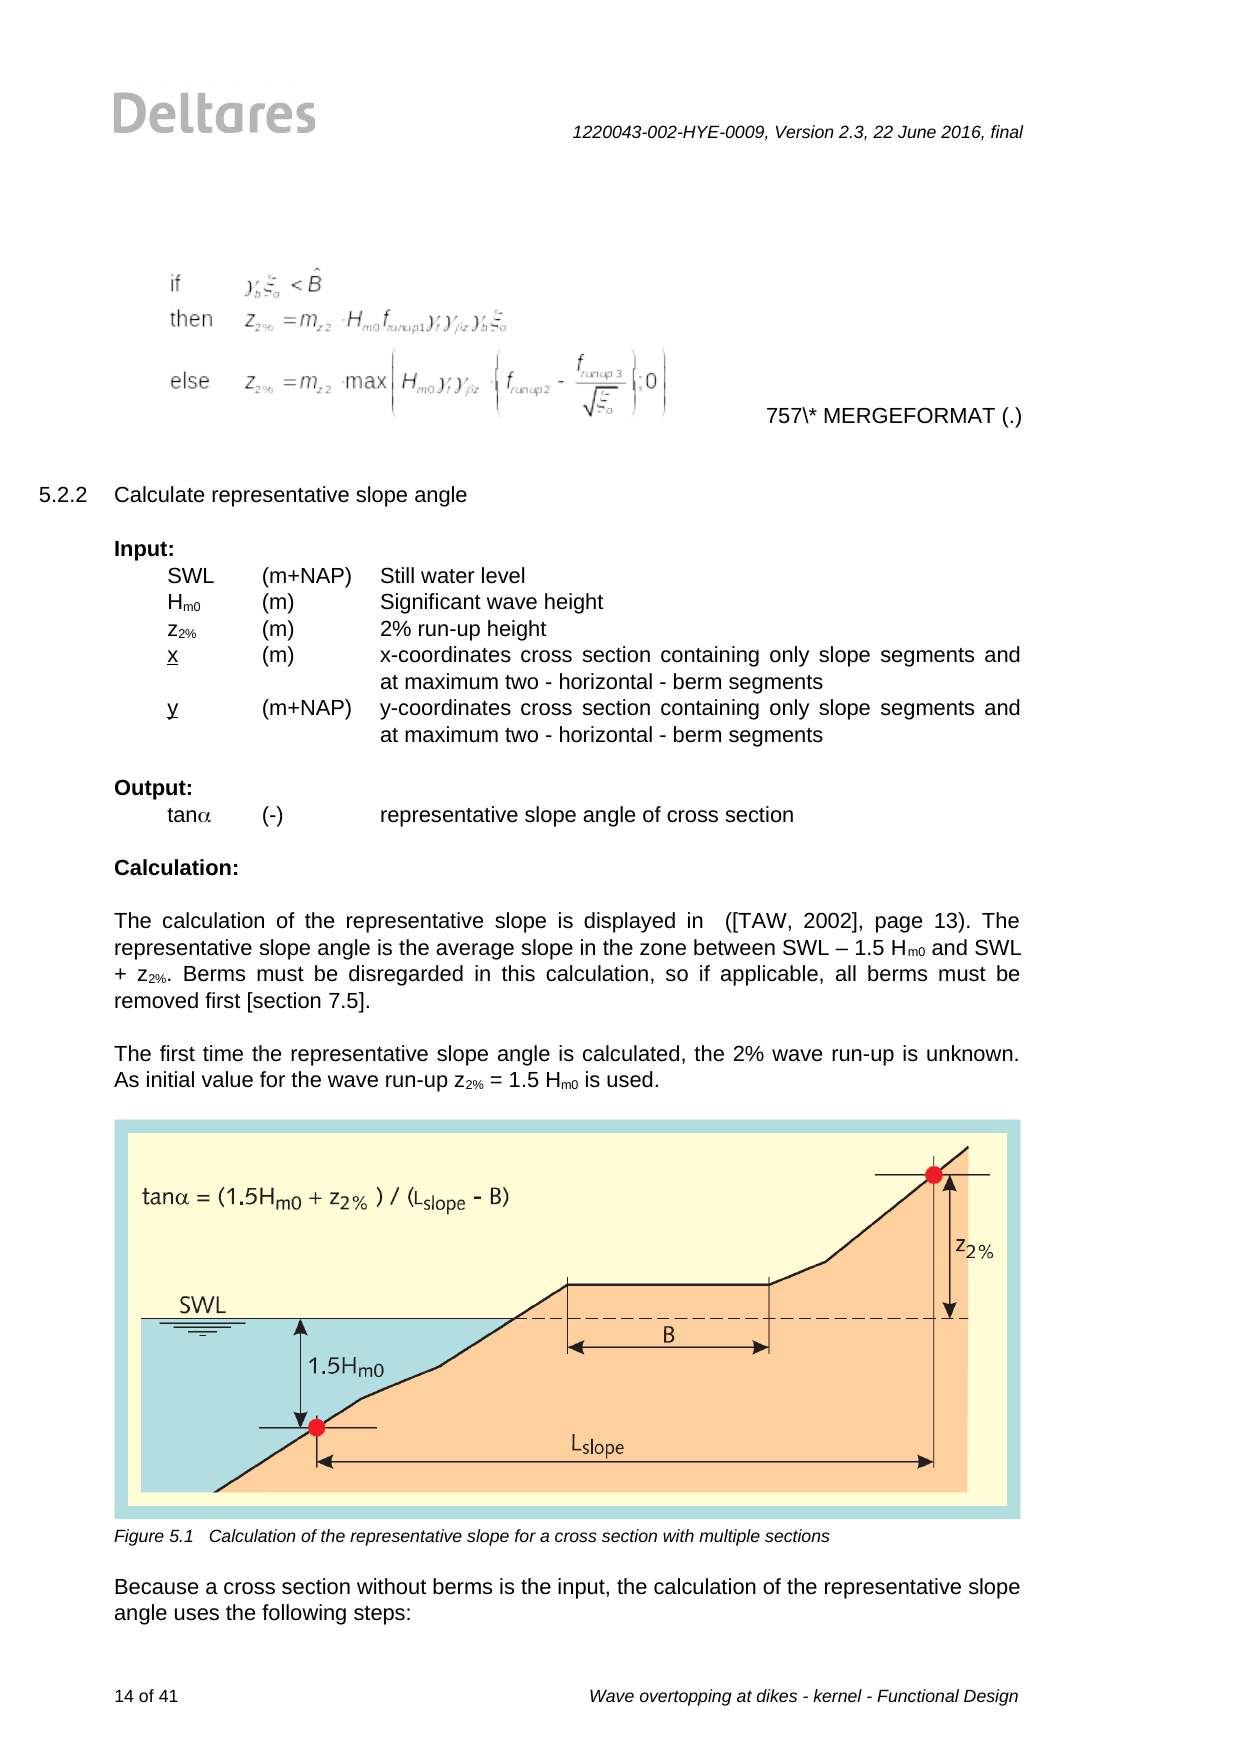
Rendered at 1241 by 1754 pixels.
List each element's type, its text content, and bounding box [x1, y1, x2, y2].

text Figure 5.1 Calculation of the representative slope for a cross section with multiple sections [114, 1520, 1022, 1546]
picture [113, 75, 315, 133]
text The calculation of the representative slope is displayed in ([TAW, 2002], page 13). The representative slope angle is the average slope in the zone between SWL – 1.5 Hm0 and SWL + z2%. Berms must be disregarded in this calculation, so if applicable, all berms must be removed first [section 7.5]. [114, 906, 1022, 1013]
text x (m) x-coordinates cross section containing only slope segments and at maximum two - horizontal - berm segments [114, 641, 1022, 694]
text SWL (m+NAP) Still water level [114, 561, 1022, 588]
text Input: [114, 534, 1022, 561]
text tan (-) representative slope angle of cross section [114, 800, 1022, 827]
text Output: [114, 774, 1022, 800]
text Calculation: [114, 853, 1022, 880]
text y (m+NAP) y-coordinates cross section containing only slope segments and at maximum two - horizontal - berm segments [114, 694, 1022, 747]
text Because a cross section without berms is the input, the calculation of the representative slope angle uses the following steps: [114, 1572, 1022, 1626]
picture [113, 1118, 1022, 1520]
subtitle Calculate representative slope angle [87, 481, 1022, 508]
text z2% (m) 2% run-up height [114, 614, 1022, 641]
text Hm0 (m) Significant wave height [114, 588, 1022, 614]
text The first time the representative slope angle is calculated, the 2% wave run-up is unknown. As initial value for the wave run-up z2% = 1.5 Hm0 is used. [114, 1039, 1022, 1092]
